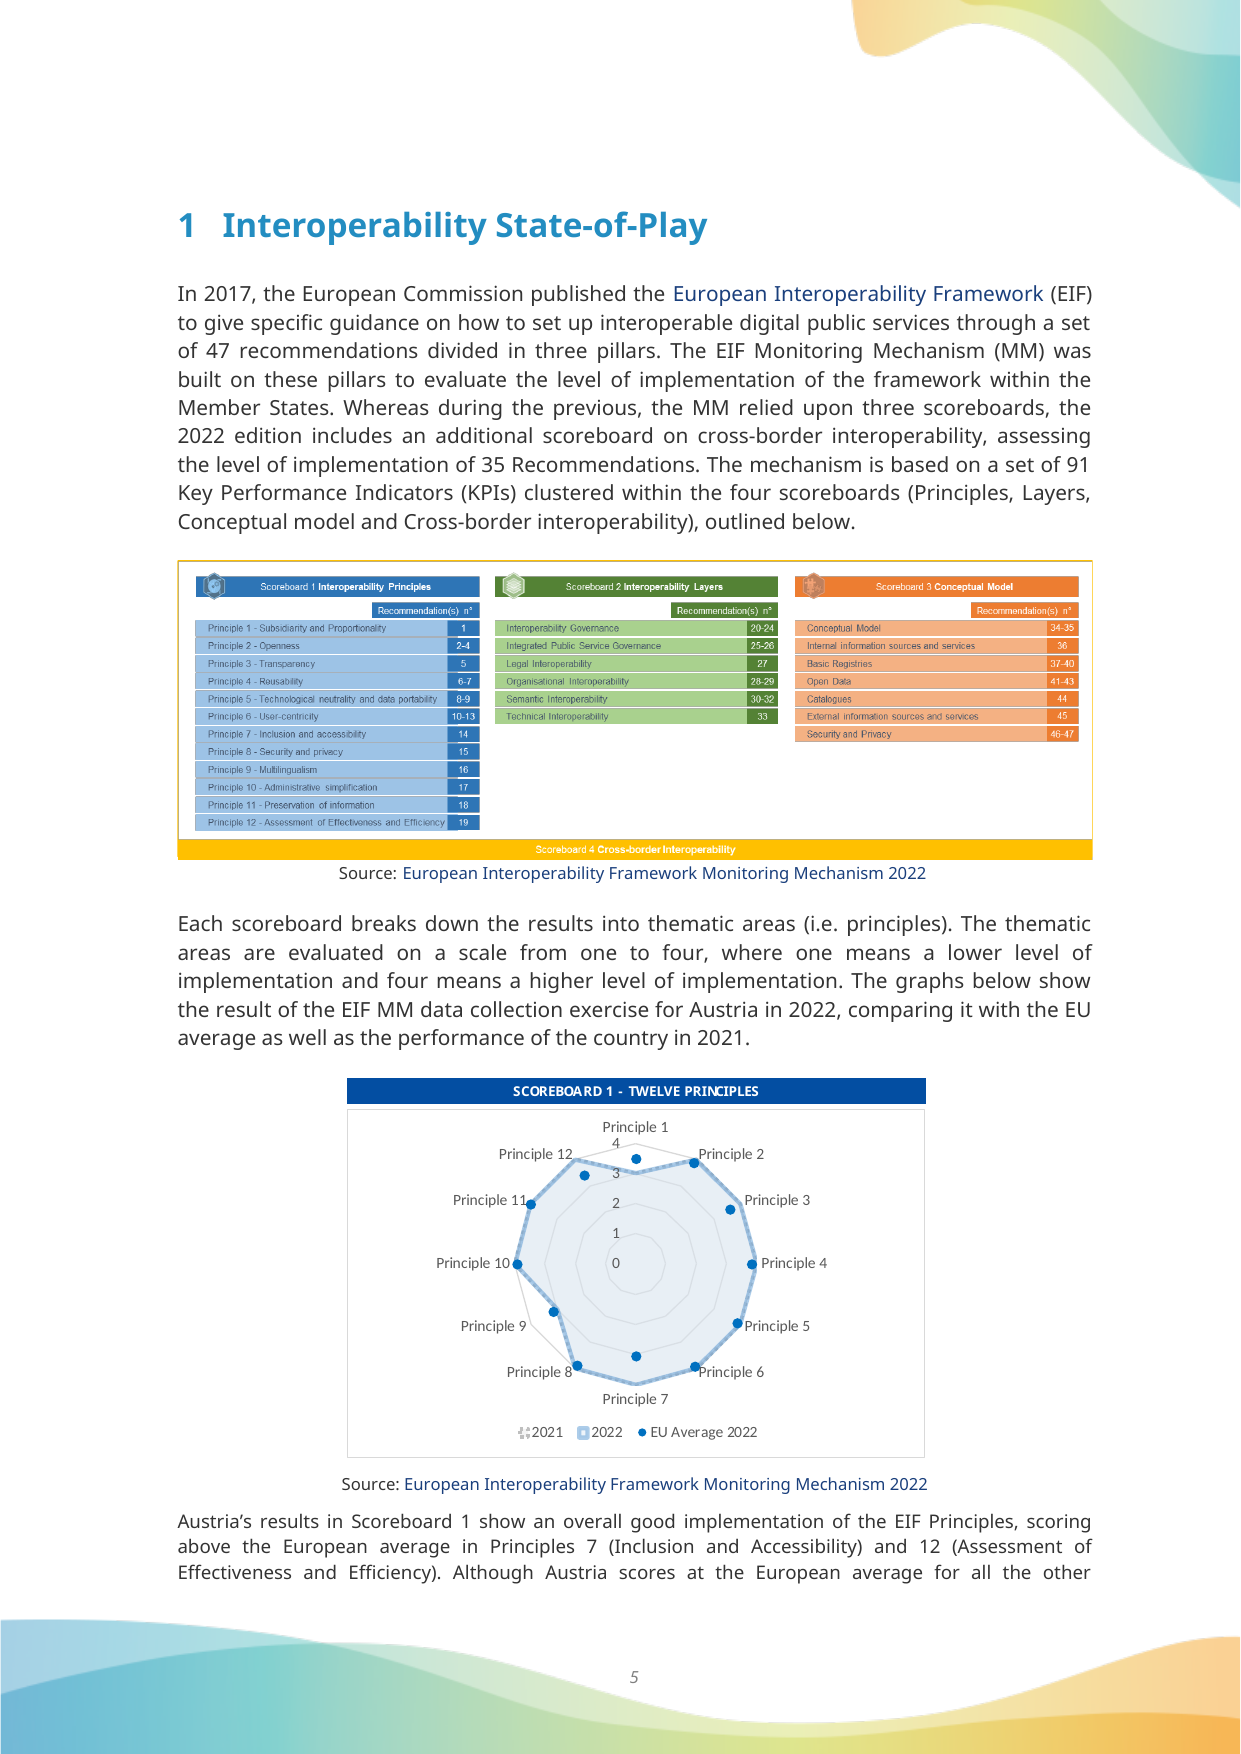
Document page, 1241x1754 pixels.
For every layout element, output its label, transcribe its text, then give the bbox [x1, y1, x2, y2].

text In 2017, the European Commission published the European Interoperability Framework (EIF) to give specific guidance on how to set up interoperable digital public services through a set of 47 recommendations divided in three pillars. The EIF Monitoring Mechanism (MM) was built on these pillars to evaluate the level of implementation of the framework within the Member States. Whereas during the previous, the MM relied upon three scoreboards, the 2022 edition includes an additional scoreboard on cross-border interoperability, assessing the level of implementation of 35 Recommendations. The mechanism is based on a set of 91 Key Performance Indicators (KPIs) clustered within the four scoreboards (Principles, Layers, Conceptual model and Cross-border interoperability), outlined below. [177, 279, 1092, 535]
picture [0, 1615, 1241, 1754]
picture [177, 560, 1093, 862]
subtitle Interoperability State-of-Play [177, 202, 1092, 248]
picture [327, 0, 1241, 213]
text Each scoreboard breaks down the results into thematic areas (i.e. principles). The thematic areas are evaluated on a scale from one to four, where one means a lower level of implementation and four means a higher level of implementation. The graphs below show the result of the EIF MM data collection exercise for Austria in 2022, comparing it with the EU average as well as the performance of the country in 2021. [177, 909, 1092, 1052]
text Source: European Interoperability Framework Monitoring Mechanism 2022 [177, 1473, 1092, 1496]
text Source: European Interoperability Framework Monitoring Mechanism 2022 [177, 862, 1092, 884]
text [177, 1508, 1092, 1585]
